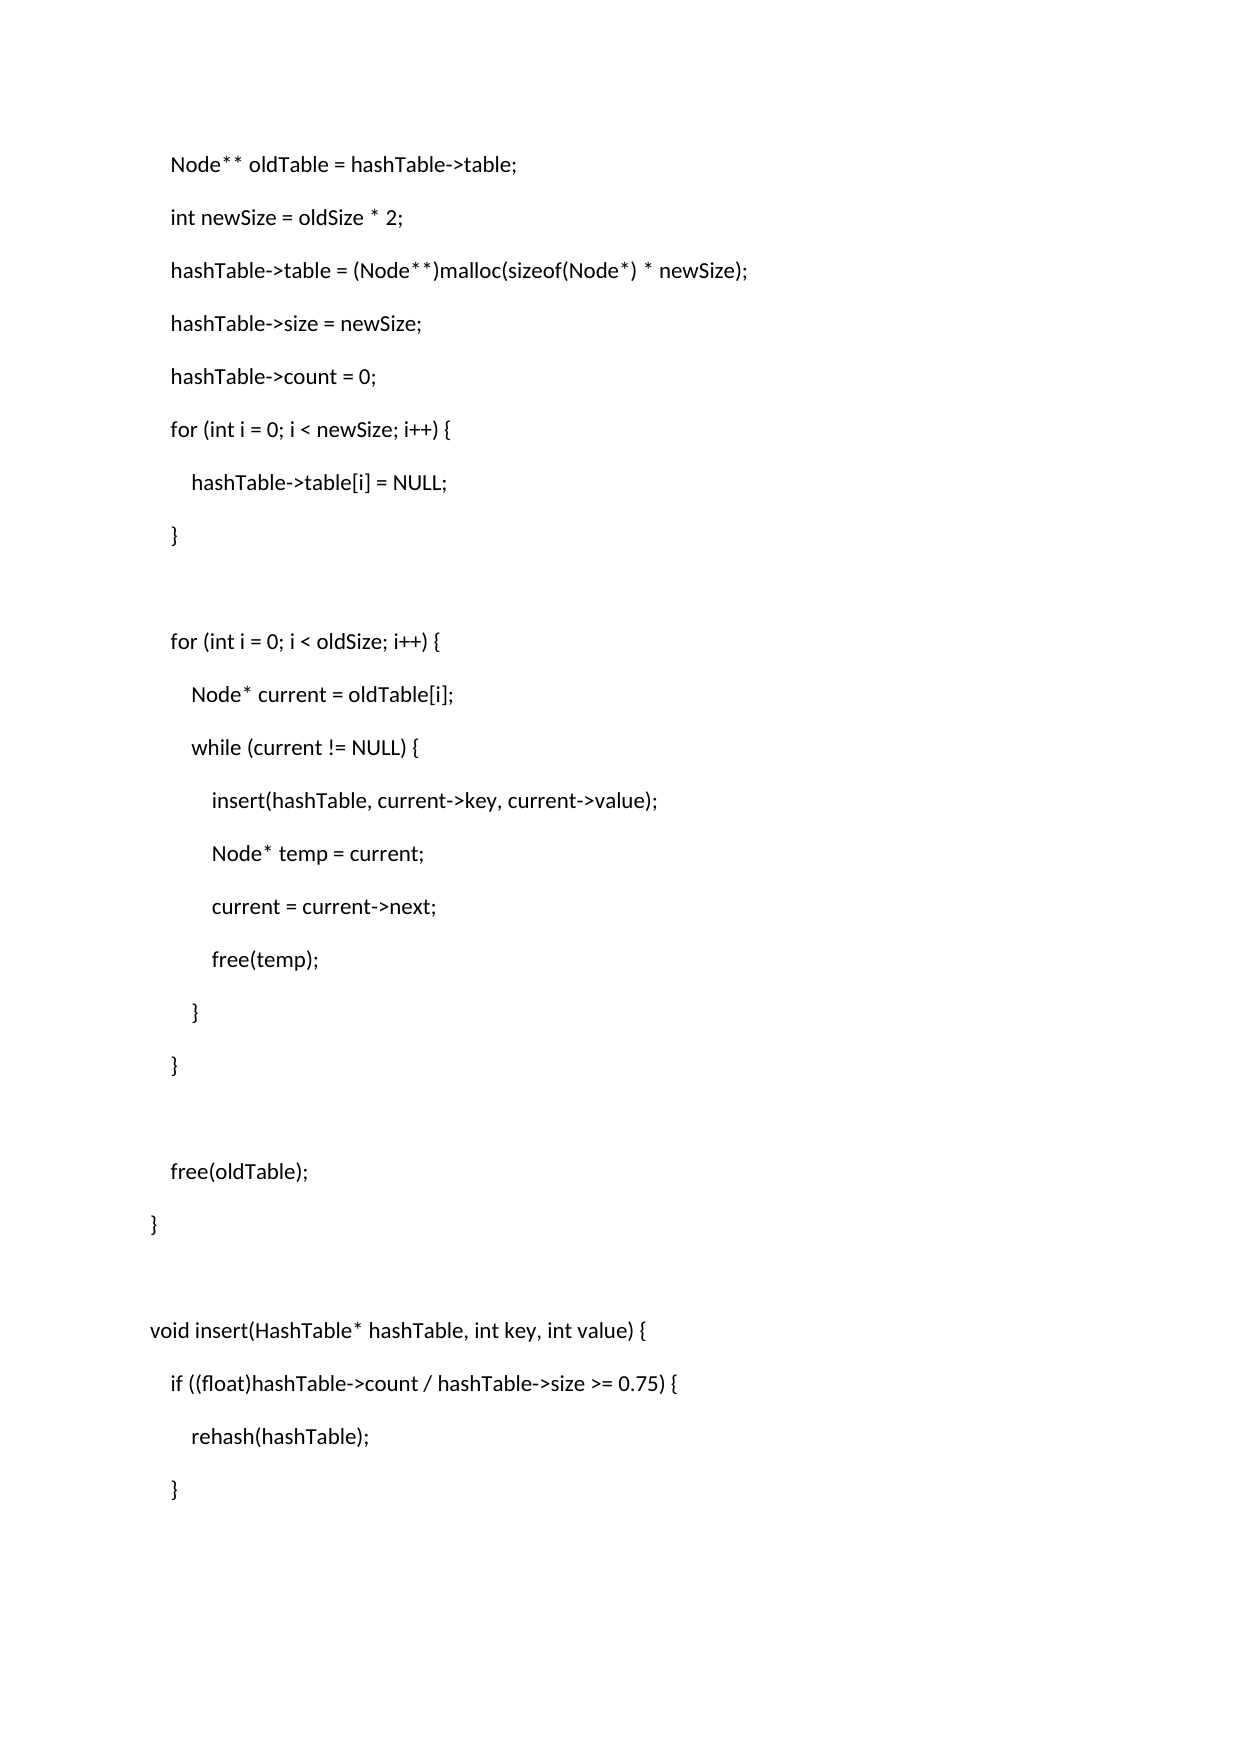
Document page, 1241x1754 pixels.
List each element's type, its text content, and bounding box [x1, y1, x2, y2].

text } [150, 521, 1090, 549]
text rehash(hashTable); [150, 1422, 1090, 1451]
text } [150, 1051, 1090, 1079]
text current = current->next; [150, 892, 1090, 920]
text for (int i = 0; i < newSize; i++) { [150, 415, 1090, 443]
text hashTable->table = (Node**)malloc(sizeof(Node*) * newSize); [150, 256, 1090, 284]
text if ((float)hashTable->count / hashTable->size >= 0.75) { [150, 1369, 1090, 1397]
text } [150, 1210, 1090, 1238]
text free(oldTable); [150, 1157, 1090, 1185]
text while (current != NULL) { [150, 733, 1090, 761]
text } [150, 998, 1090, 1026]
text free(temp); [150, 945, 1090, 973]
text int newSize = oldSize * 2; [150, 203, 1090, 231]
text hashTable->size = newSize; [150, 309, 1090, 337]
text Node* current = oldTable[i]; [150, 680, 1090, 708]
text } [150, 1476, 1090, 1503]
text Node** oldTable = hashTable->table; [150, 150, 1090, 178]
text hashTable->table[i] = NULL; [150, 468, 1090, 496]
text for (int i = 0; i < oldSize; i++) { [150, 627, 1090, 655]
text Node* temp = current; [150, 839, 1090, 867]
text void insert(HashTable* hashTable, int key, int value) { [150, 1316, 1090, 1344]
text insert(hashTable, current->key, current->value); [150, 786, 1090, 814]
text hashTable->count = 0; [150, 362, 1090, 390]
